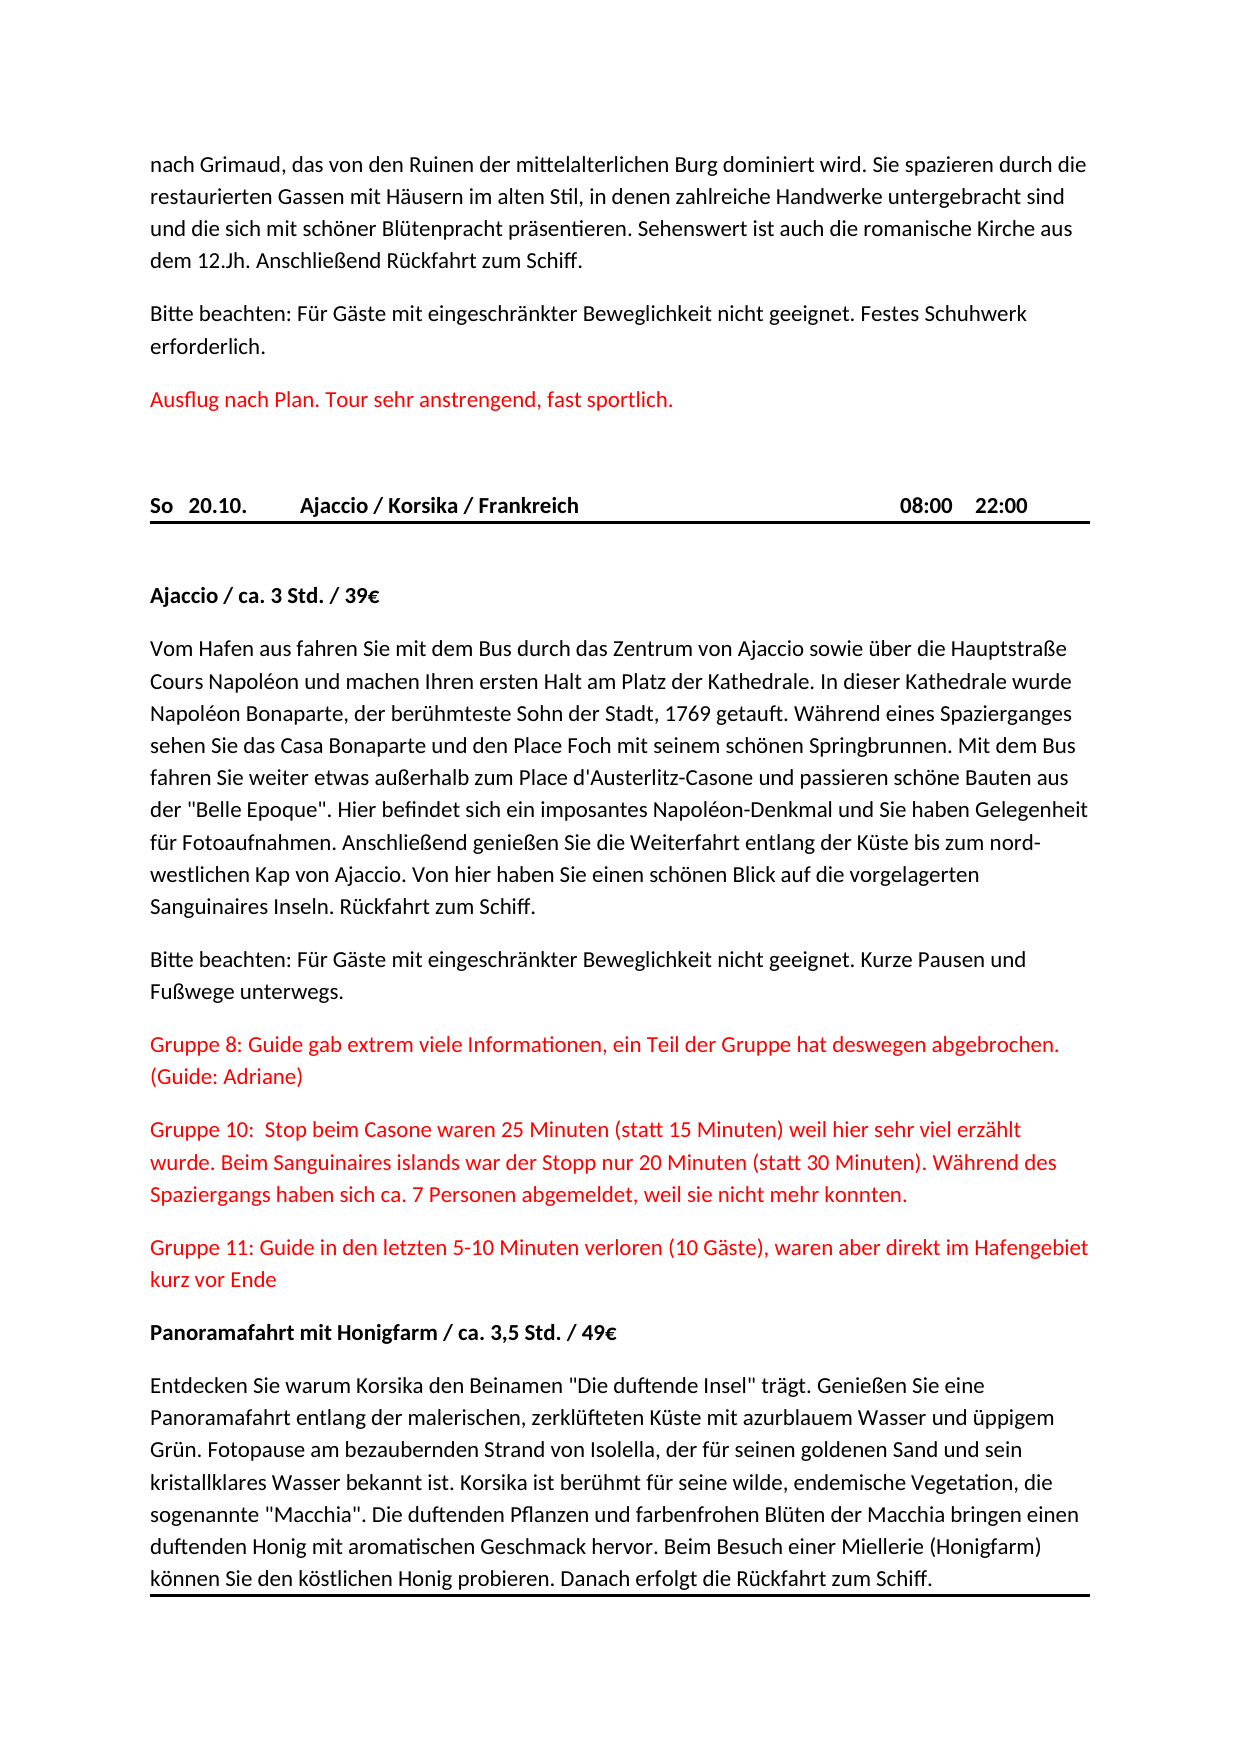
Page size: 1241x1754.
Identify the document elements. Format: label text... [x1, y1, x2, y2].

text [150, 150, 1090, 274]
text Ajaccio / ca. 3 Std. / 39€ [150, 582, 1090, 609]
text Bitte beachten: Für Gäste mit eingeschränkter Beweglichkeit nicht geeignet. Festes Schuhwerk erforderlich. [150, 299, 1090, 360]
text Gruppe 11: Guide in den letzten 5-10 Minuten verloren (10 Gäste), waren aber direkt im Hafengebiet kurz vor Ende [150, 1233, 1090, 1293]
text Gruppe 8: Guide gab extrem viele Informationen, ein Teil der Gruppe hat deswegen abgebrochen. (Guide: Adriane) [150, 1030, 1090, 1091]
text Panoramafahrt mit Honigfarm / ca. 3,5 Std. / 49€ [150, 1318, 1090, 1346]
text Vom Hafen aus fahren Sie mit dem Bus durch das Zentrum von Ajaccio sowie über die Hauptstraße Cours Napoléon und machen Ihren ersten Halt am Platz der Kathedrale. In dieser Kathedrale wurde Napoléon Bonaparte, der berühmteste Sohn der Stadt, 1769 getauft. Während eines Spazierganges sehen Sie das Casa Bonaparte und den Place Foch mit seinem schönen Springbrunnen. Mit dem Bus fahren Sie weiter etwas außerhalb zum Place d'Austerlitz-Casone und passieren schöne Bauten aus der "Belle Epoque". Hier befindet sich ein imposantes Napoléon-Denkmal und Sie haben Gelegenheit für Fotoaufnahmen. Anschließend genießen Sie die Weiterfahrt entlang der Küste bis zum nord-westlichen Kap von Ajaccio. Von hier haben Sie einen schönen Blick auf die vorgelagerten Sanguinaires Inseln. Rückfahrt zum Schiff. [150, 634, 1090, 920]
text So 20.10. Ajaccio / Korsika / Frankreich 08:00 22:00 [150, 491, 1090, 521]
text Entdecken Sie warum Korsika den Beinamen "Die duftende Insel" trägt. Genießen Sie eine Panoramafahrt entlang der malerischen, zerklüfteten Küste mit azurblauem Wasser und üppigem Grün. Fotopause am bezaubernden Strand von Isolella, der für seinen goldenen Sand und sein kristallklares Wasser bekannt ist. Korsika ist berühmt für seine wilde, endemische Vegetation, die sogenannte "Macchia". Die duftenden Pflanzen und farbenfrohen Blüten der Macchia bringen einen duftenden Honig mit aromatischen Geschmack hervor. Beim Besuch einer Miellerie (Honigfarm) können Sie den köstlichen Honig probieren. Danach erfolgt die Rückfahrt zum Schiff. [150, 1371, 1090, 1594]
text Ausflug nach Plan. Tour sehr anstrengend, fast sportlich. [150, 385, 1090, 413]
text Bitte beachten: Für Gäste mit eingeschränkter Beweglichkeit nicht geeignet. Kurze Pausen und Fußwege unterwegs. [150, 945, 1090, 1005]
text Gruppe 10: Stop beim Casone waren 25 Minuten (statt 15 Minuten) weil hier sehr viel erzählt wurde. Beim Sanguinaires islands war der Stopp nur 20 Minuten (statt 30 Minuten). Während des Spaziergangs haben sich ca. 7 Personen abgemeldet, weil sie nicht mehr konnten. [150, 1116, 1090, 1208]
